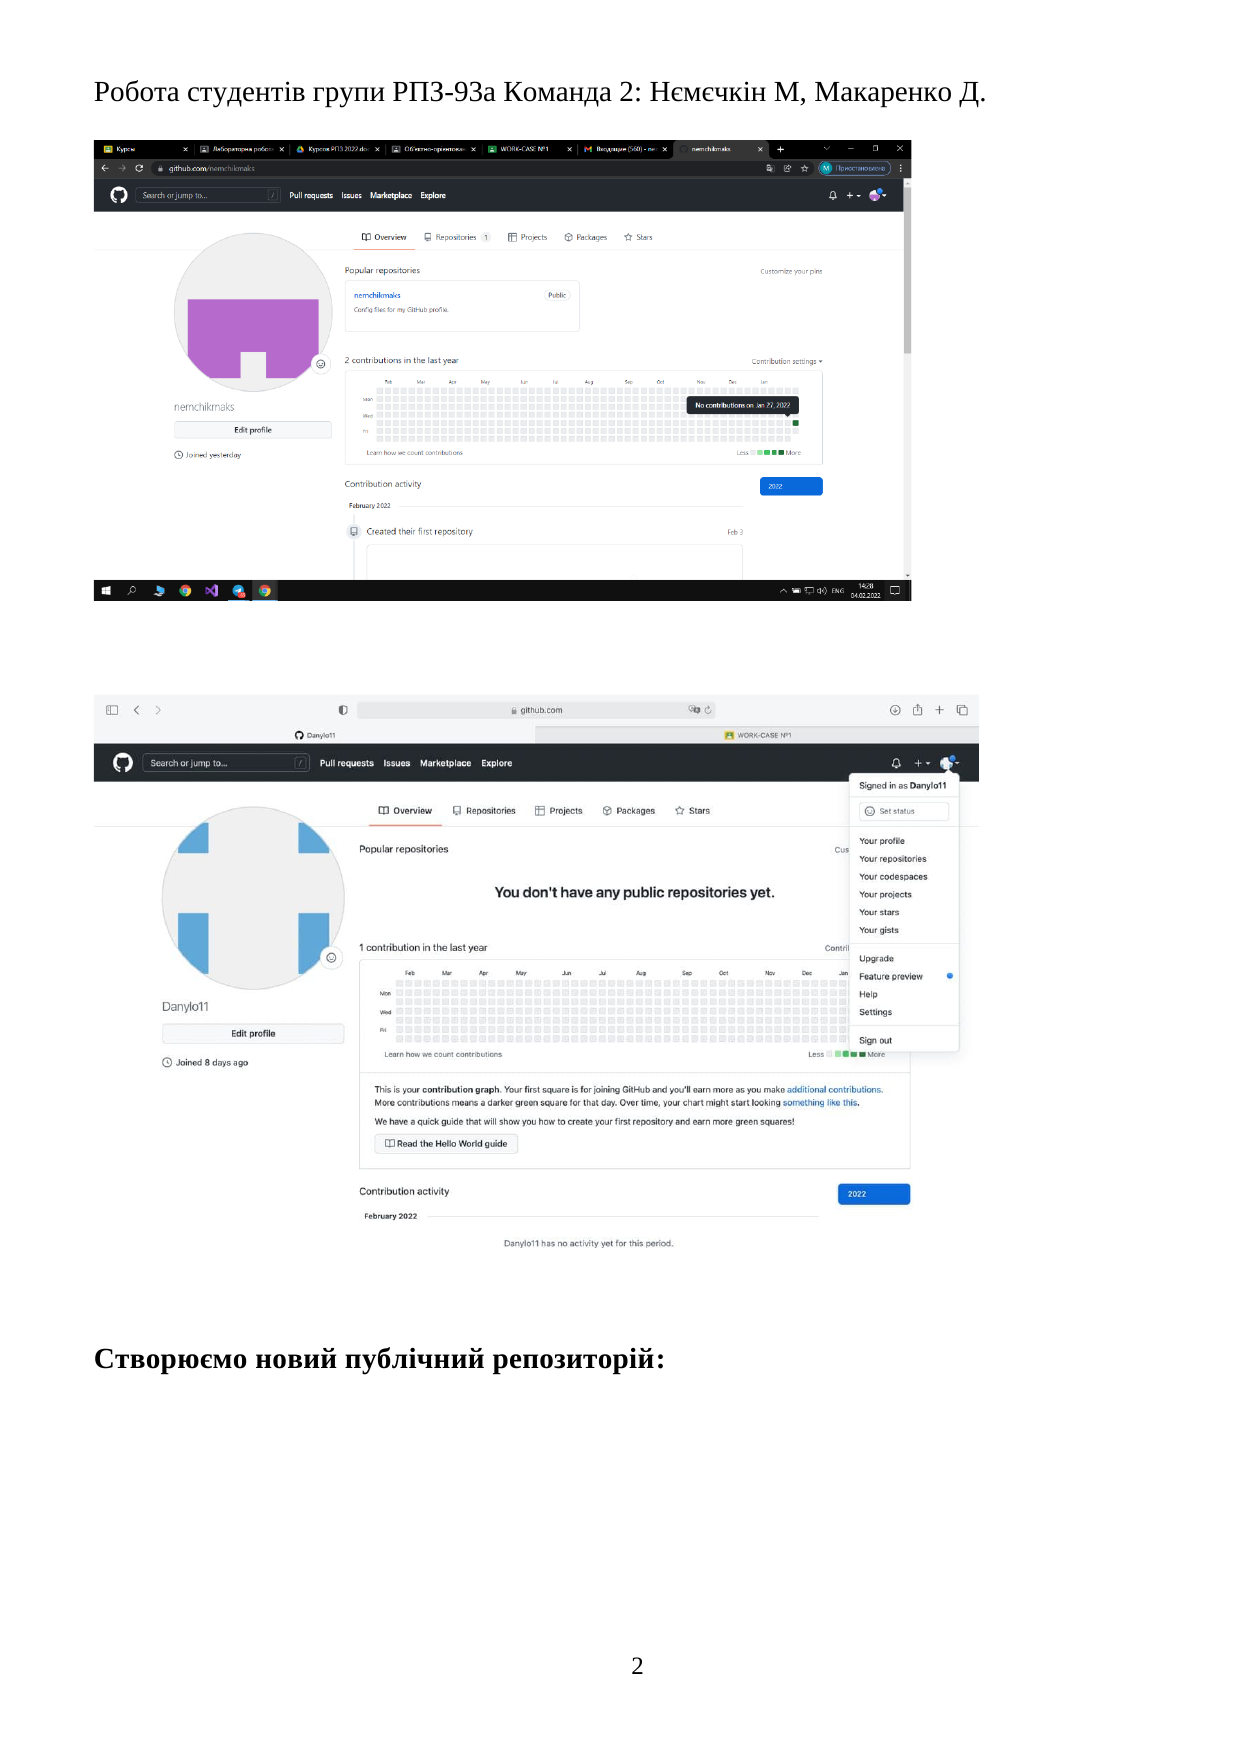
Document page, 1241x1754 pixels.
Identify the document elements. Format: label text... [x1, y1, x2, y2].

picture [93, 694, 979, 1248]
text Створюємо новий публічний репозиторій: [94, 1341, 1181, 1375]
picture [93, 140, 912, 601]
